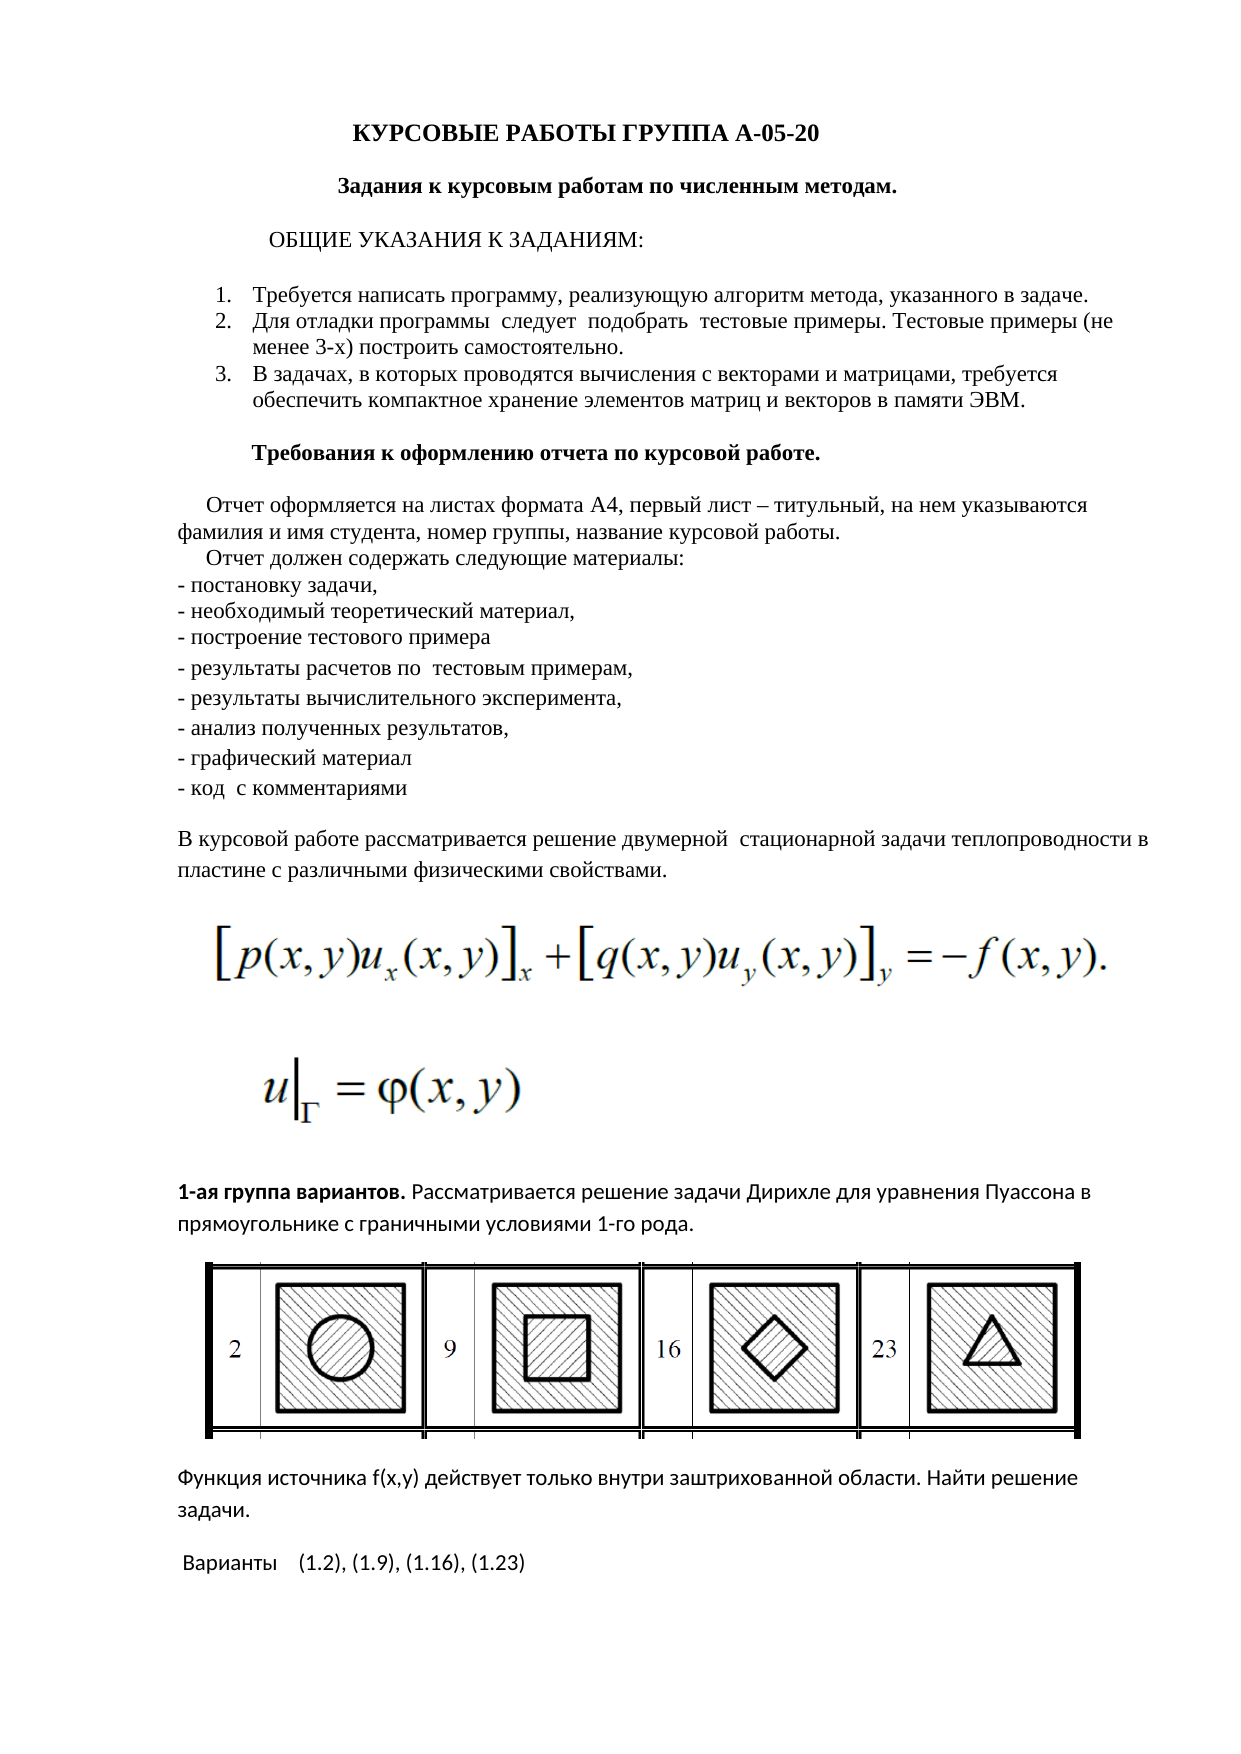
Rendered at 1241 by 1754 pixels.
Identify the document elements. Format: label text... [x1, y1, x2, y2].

text Требования к оформлению отчета по курсовой работе. [177, 439, 1152, 465]
list Требуется написать программу, реализующую алгоритм метода, указанного в задаче. [215, 281, 1152, 307]
list Для отладки программы следует подобрать тестовые примеры. Тестовые примеры (не менее 3-х) построить самостоятельно. [215, 307, 1152, 360]
text 1-ая группа вариантов. Рассматривается решение задачи Дирихле для уравнения Пуассона в прямоугольнике с граничными условиями 1-го рода. [177, 1177, 1152, 1237]
text Отчет оформляется на листах формата A4, первый лист – титульный, на нем указываются фамилия и имя студента, номер группы, название курсовой работы. [177, 492, 1152, 544]
text Задания к курсовым работам по численным методам. [177, 172, 1152, 198]
text - построение тестового примера - результаты расчетов по тестовым примерам, - результаты вычислительного эксперимента, - анализ полученных результатов, - графический материал - код с комментариями [177, 623, 1152, 801]
text Варианты (1.2), (1.9), (1.16), (1.23) [177, 1548, 1152, 1576]
text Функция источника f(x,y) действует только внутри заштрихованной области. Найти решение задачи. [177, 1463, 1152, 1523]
text КУРСОВЫЕ РАБОТЫ ГРУППА А-05-20 [177, 118, 1152, 147]
text В курсовой работе рассматривается решение двумерной стационарной задачи теплопроводности в пластине с различными физическими свойствами. [177, 825, 1152, 882]
list В задачах, в которых проводятся вычисления с векторами и матрицами, требуется обеспечить компактное хранение элементов матриц и векторов в памяти ЭВМ. [215, 360, 1152, 412]
text Отчет должен содержать следующие материалы: - постановку задачи, - необходимый теоретический материал, [177, 544, 1152, 623]
text ОБЩИЕ УКАЗАНИЯ К ЗАДАНИЯМ: [177, 226, 1152, 253]
